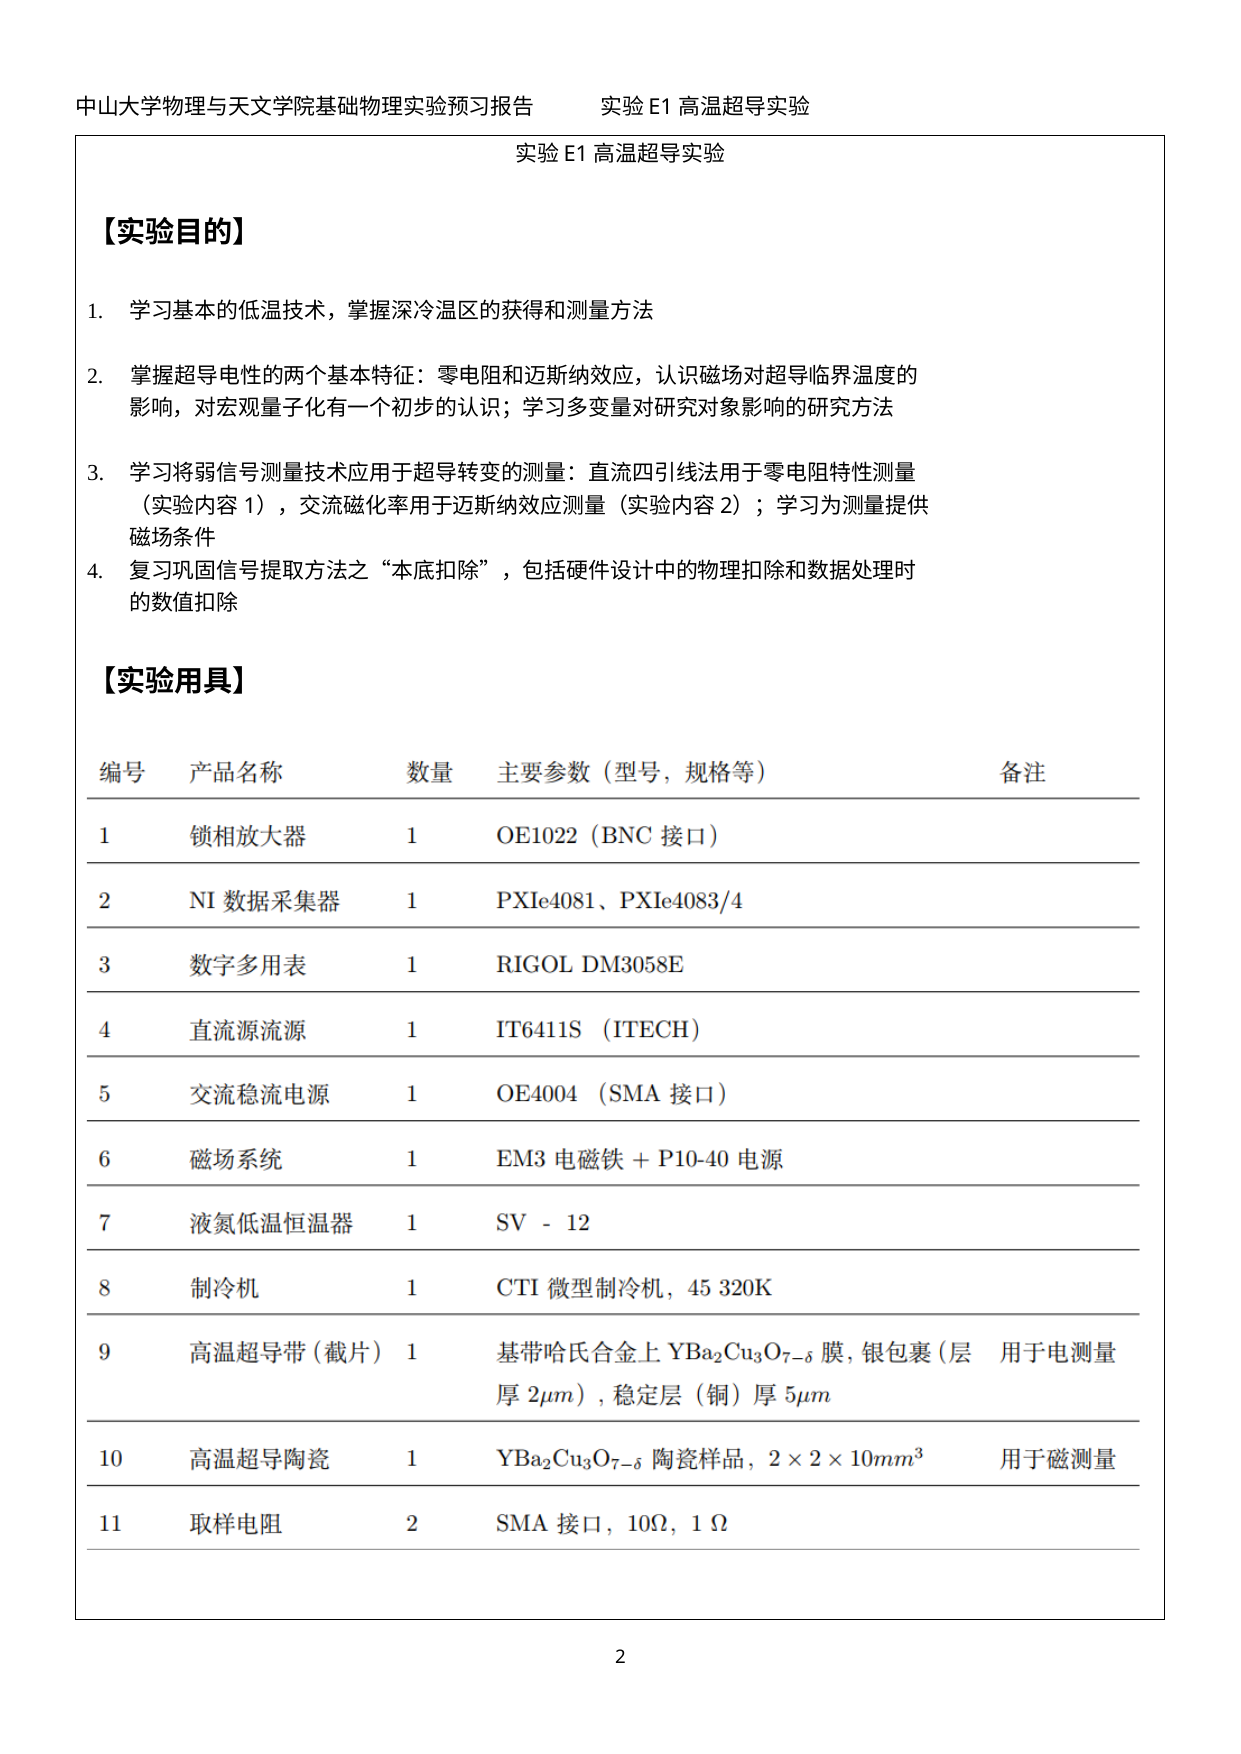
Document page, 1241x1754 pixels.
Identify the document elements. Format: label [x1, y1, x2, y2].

table_cell [76, 136, 1164, 1619]
picture [86, 741, 1143, 1550]
